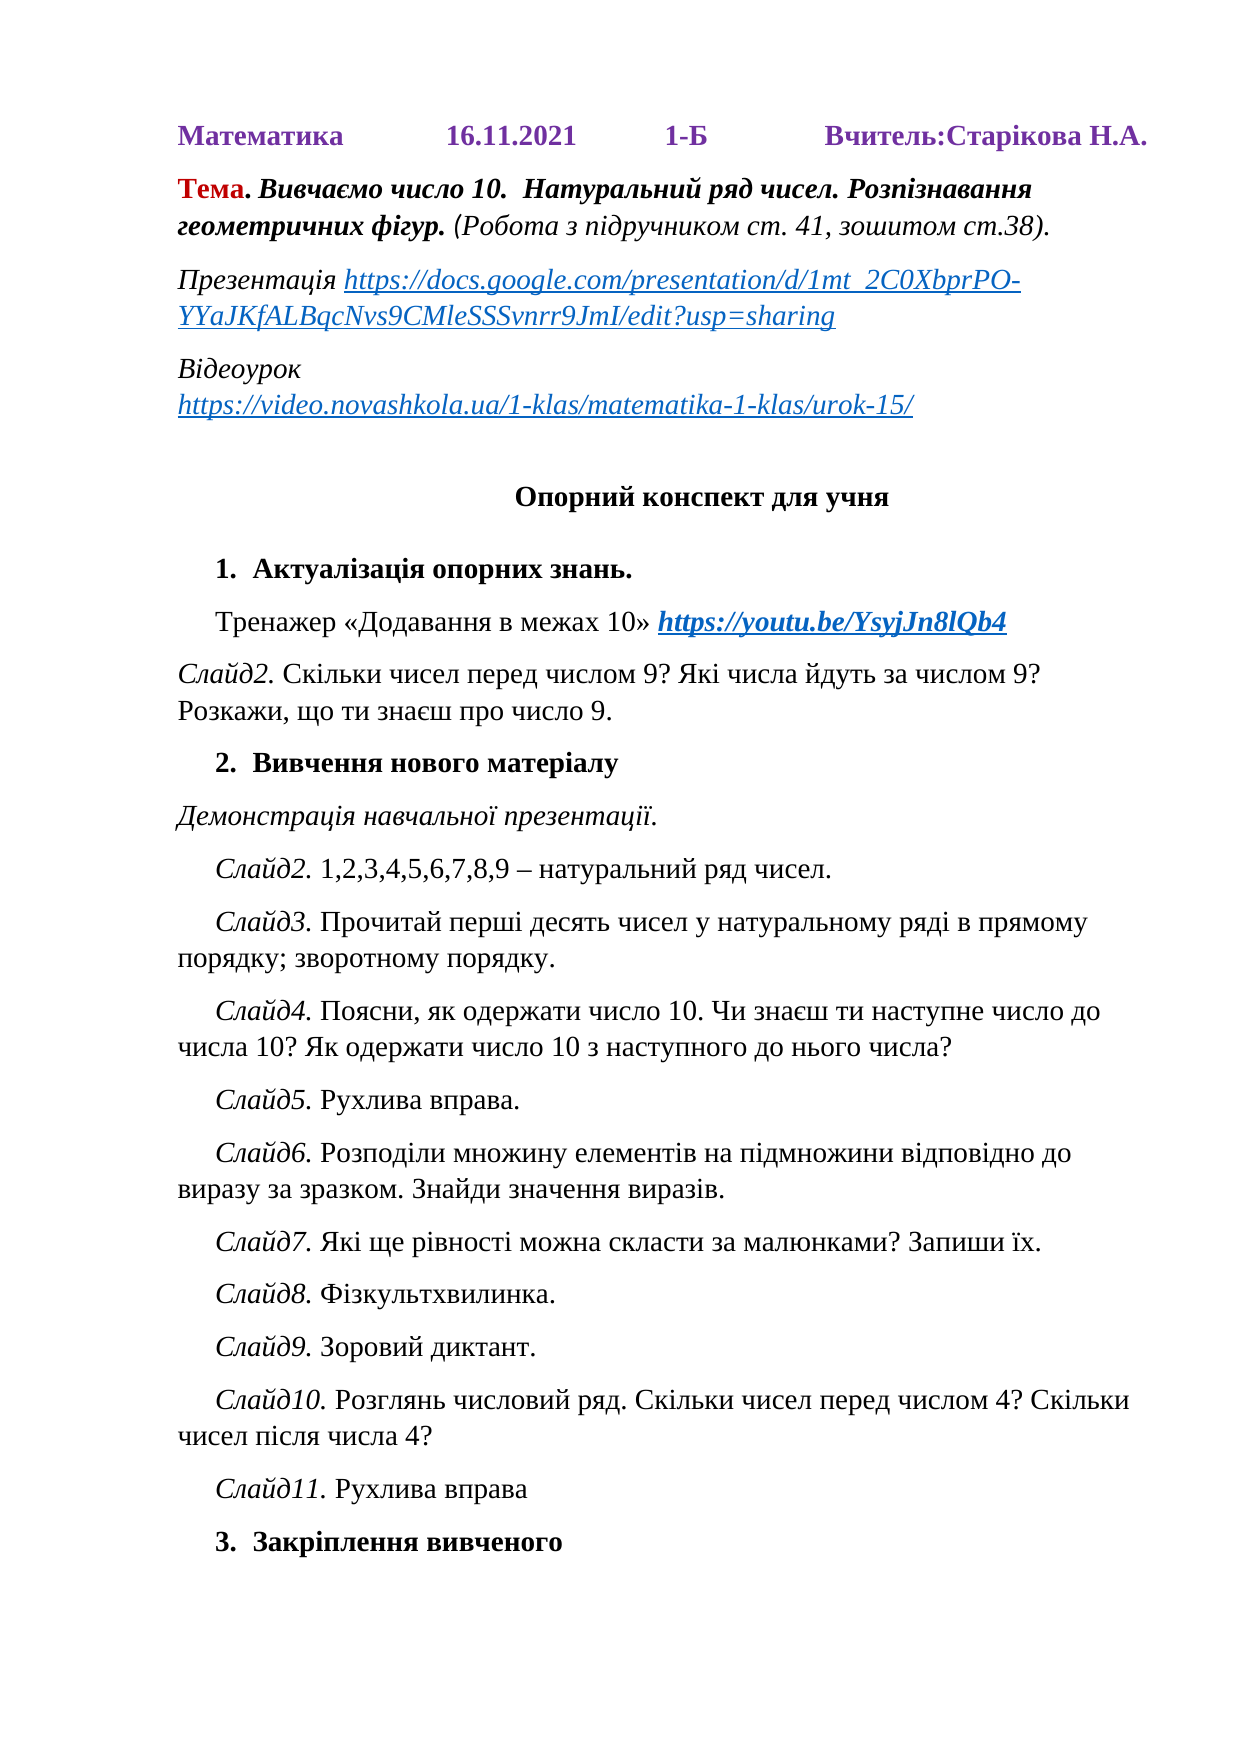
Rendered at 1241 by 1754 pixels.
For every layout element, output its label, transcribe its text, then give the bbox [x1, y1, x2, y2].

text Слайд8. Фізкультхвилинка. [177, 1277, 1152, 1310]
text https://video.novashkola.ua/1-klas/matematika-1-klas/urok-15/ [177, 387, 1152, 421]
text Математика 16.11.2021 1-Б Вчитель:Старікова Н.А. [177, 118, 1152, 152]
text Тема. Вивчаємо число 10. Натуральний ряд чисел. Розпізнавання геометричних фігур. (Робота з підручником ст. 41, зошитом ст.38). [177, 171, 1152, 243]
text Слайд2. Скільки чисел перед числом 9? Які числа йдуть за числом 9? Розкажи, що ти знаєш про число 9. [177, 657, 1152, 726]
text Слайд10. Розглянь числовий ряд. Скільки чисел перед числом 4? Скільки чисел після числа 4? [177, 1382, 1152, 1452]
list Вивчення нового матеріалу [215, 746, 1152, 779]
text Слайд9. Зоровий диктант. [177, 1329, 1152, 1363]
text Демонстрація навчальної презентації. [177, 798, 1152, 832]
list Закріплення вивченого [215, 1524, 1152, 1557]
text Слайд2. 1,2,3,4,5,6,7,8,9 – натуральний ряд чисел. [177, 851, 1152, 885]
text Слайд3. Прочитай перші десять чисел у натуральному ряді в прямому порядку; зворотному порядку. [177, 904, 1152, 974]
text Відеоурок [177, 351, 1152, 385]
text Слайд7. Які ще рівності можна скласти за малюнками? Запиши їх. [177, 1224, 1152, 1257]
list Опорний конспект для учня [252, 479, 1152, 512]
list Актуалізація опорних знань. [215, 551, 1152, 584]
text Слайд6. Розподіли множину елементів на підмножини відповідно до виразу за зразком. Знайди значення виразів. [177, 1135, 1152, 1204]
text Презентація https://docs.google.com/presentation/d/1mt_2C0XbprPO-YYaJKfALBqcNvs9CMleSSSvnrr9JmI/edit?usp=sharing [177, 262, 1152, 332]
text Слайд4. Поясни, як одержати число 10. Чи знаєш ти наступне число до числа 10? Як одержати число 10 з наступного до нього числа? [177, 993, 1152, 1063]
text Слайд11. Рухлива вправа [177, 1471, 1152, 1505]
text Слайд5. Рухлива вправа. [177, 1082, 1152, 1116]
text Тренажер «Додавання в межах 10» https://youtu.be/YsyjJn8lQb4 [215, 604, 1152, 637]
